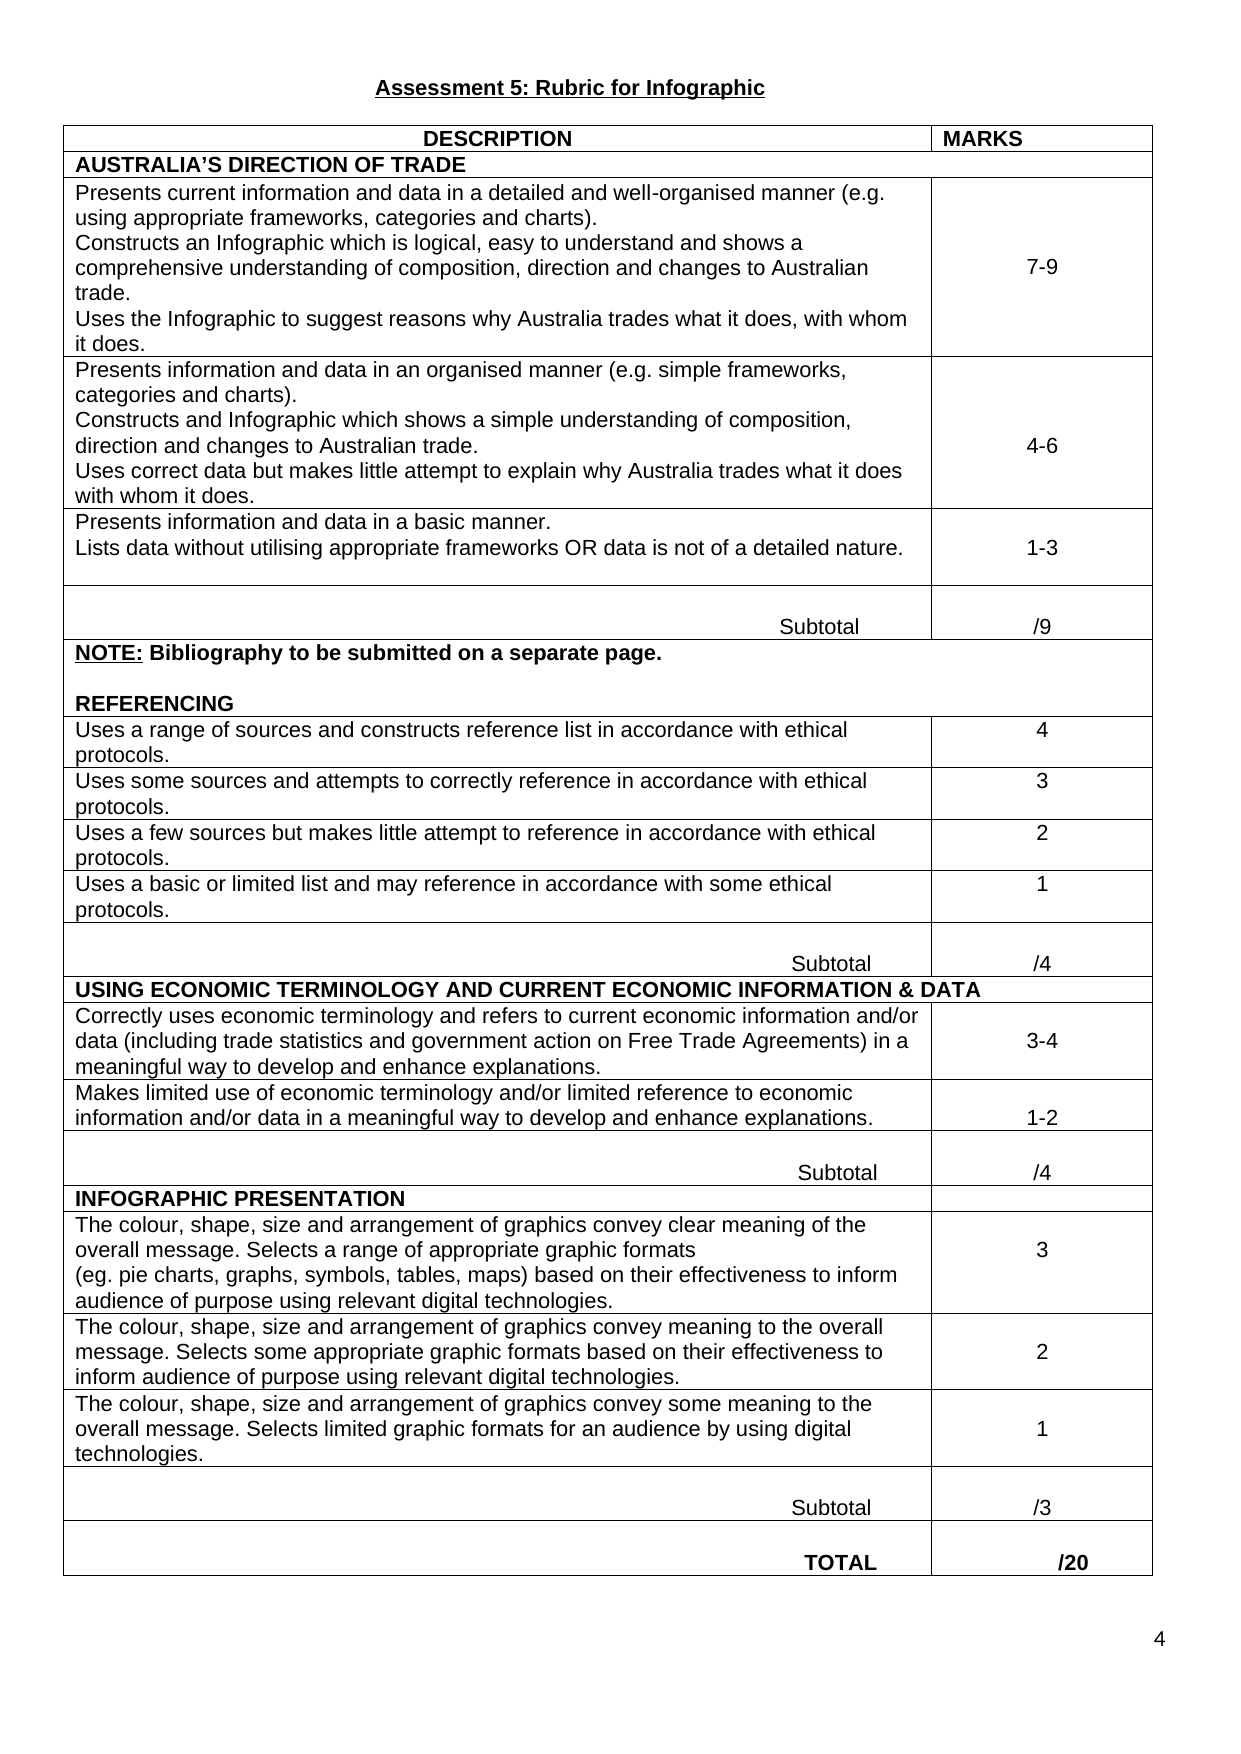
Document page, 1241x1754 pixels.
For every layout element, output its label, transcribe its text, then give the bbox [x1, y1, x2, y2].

table_cell Presents information and data in a basic manner. Lists data without utilising appropriate frameworks OR data is not of a detailed nature. [64, 509, 931, 585]
table_cell 2 [932, 1314, 1152, 1389]
table_cell /4 [932, 1131, 1152, 1184]
text Assessment 5: Rubric for Infographic [256, 75, 1165, 100]
table_cell Subtotal [64, 586, 931, 639]
table_cell 3 [932, 1212, 1152, 1313]
table_cell Makes limited use of economic terminology and/or limited reference to economic information and/or data in a meaningful way to develop and enhance explanations. [64, 1080, 931, 1130]
table_cell 4-6 [932, 357, 1152, 508]
table_cell Uses a basic or limited list and may reference in accordance with some ethical protocols. [64, 871, 931, 922]
table_cell Subtotal [64, 1467, 931, 1520]
table_cell Uses some sources and attempts to correctly reference in accordance with ethical protocols. [64, 768, 931, 819]
table_cell 1-3 [932, 509, 1152, 585]
table_cell The colour, shape, size and arrangement of graphics convey meaning to the overall message. Selects some appropriate graphic formats based on their effectiveness to inform audience of purpose using relevant digital technologies. [64, 1314, 931, 1389]
table_cell 2 [932, 820, 1152, 870]
table_cell Uses a few sources but makes little attempt to reference in accordance with ethical protocols. [64, 820, 931, 870]
table_cell 1-2 [932, 1080, 1152, 1130]
table_cell Subtotal [64, 923, 931, 976]
table_cell 1 [932, 871, 1152, 922]
table_cell AUSTRALIA’S DIRECTION OF TRADE [64, 152, 1152, 177]
table_cell 7-9 [932, 178, 1152, 356]
table_cell 3 [932, 768, 1152, 819]
table_header DESCRIPTION [64, 126, 931, 151]
table_cell /20 [932, 1521, 1152, 1574]
table_cell 3-4 [932, 1003, 1152, 1079]
table_cell The colour, shape, size and arrangement of graphics convey clear meaning of the overall message. Selects a range of appropriate graphic formats (eg. pie charts, graphs, symbols, tables, maps) based on their effectiveness to inform audience of purpose using relevant digital technologies. [64, 1212, 931, 1313]
table_cell /4 [932, 923, 1152, 976]
table_cell 4 [932, 717, 1152, 767]
table_cell TOTAL [64, 1521, 931, 1574]
table_cell Subtotal [64, 1131, 931, 1184]
table_cell NOTE: Bibliography to be submitted on a separate page. REFERENCING [64, 640, 1152, 716]
table_cell INFOGRAPHIC PRESENTATION [64, 1186, 931, 1211]
table_cell /3 [932, 1467, 1152, 1520]
table_cell Presents information and data in an organised manner (e.g. simple frameworks, categories and charts). Constructs and Infographic which shows a simple understanding of composition, direction and changes to Australian trade. Uses correct data but makes little attempt to explain why Australia trades what it does with whom it does. [64, 357, 931, 508]
table_cell /9 [932, 586, 1152, 639]
table_cell Presents current information and data in a detailed and well‐organised manner (e.g. using appropriate frameworks, categories and charts). Constructs an Infographic which is logical, easy to understand and shows a comprehensive understanding of composition, direction and changes to Australian trade. Uses the Infographic to suggest reasons why Australia trades what it does, with whom it does. [64, 178, 931, 356]
table_header MARKS [932, 126, 1152, 151]
table_cell [932, 1186, 1152, 1211]
table_cell Uses a range of sources and constructs reference list in accordance with ethical protocols. [64, 717, 931, 767]
table_cell Correctly uses economic terminology and refers to current economic information and/or data (including trade statistics and government action on Free Trade Agreements) in a meaningful way to develop and enhance explanations. [64, 1003, 931, 1079]
table_cell The colour, shape, size and arrangement of graphics convey some meaning to the overall message. Selects limited graphic formats for an audience by using digital technologies. [64, 1390, 931, 1466]
table_cell USING ECONOMIC TERMINOLOGY AND CURRENT ECONOMIC INFORMATION & DATA [64, 977, 1152, 1002]
table_cell 1 [932, 1390, 1152, 1466]
